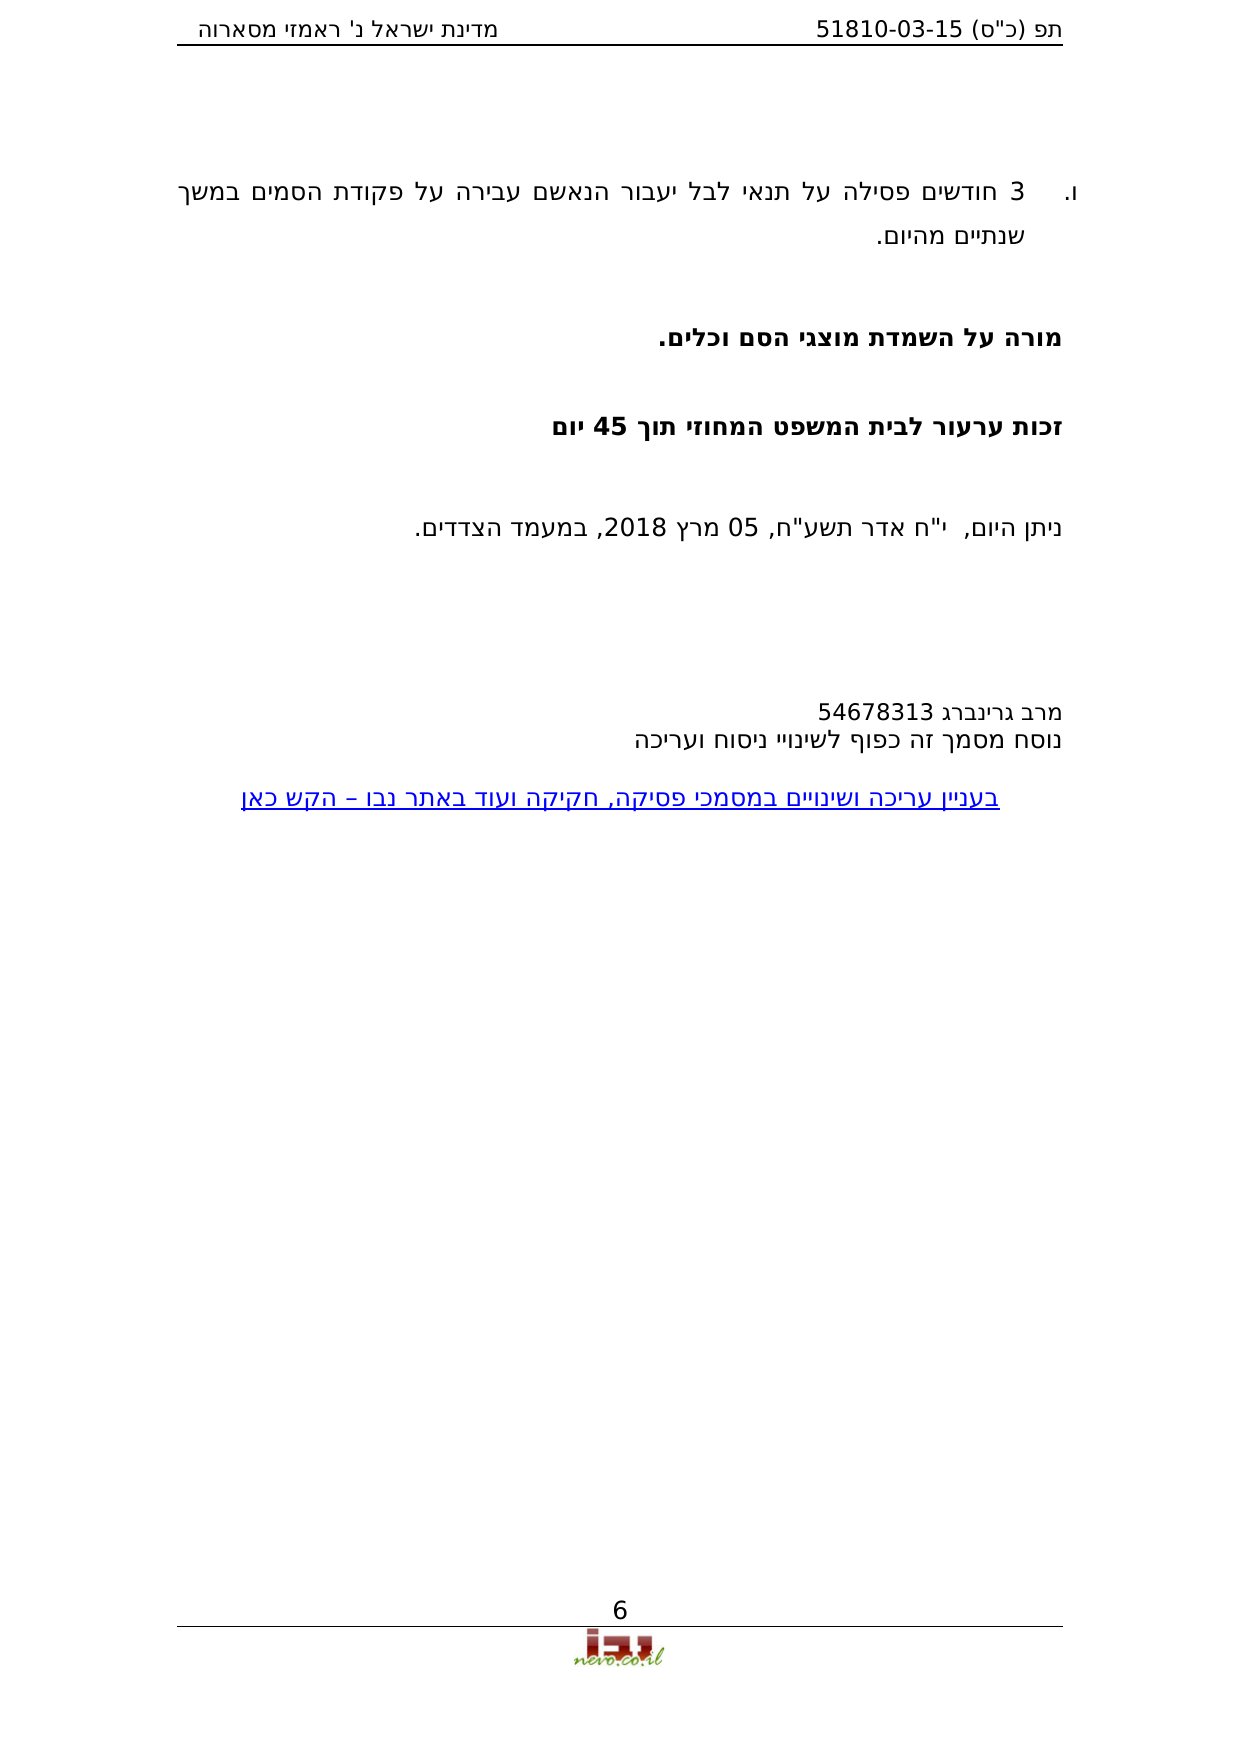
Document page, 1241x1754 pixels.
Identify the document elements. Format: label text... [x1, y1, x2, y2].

text בעניין עריכה ושינויים במסמכי פסיקה, חקיקה ועוד באתר נבו – הקש כאן [177, 783, 1063, 812]
text ניתן היום, י"ח אדר תשע"ח, 05 מרץ 2018, במעמד הצדדים. [177, 514, 1063, 543]
list 3 חודשים פסילה על תנאי לבל יעבור הנאשם עבירה על פקודת הסמים במשך שנתיים מהיום. [177, 177, 1063, 250]
text זכות ערעור לבית המשפט המחוזי תוך 45 יום [177, 412, 1063, 442]
picture [574, 1628, 666, 1667]
text מורה על השמדת מוצגי הסם וכלים. [177, 323, 1063, 352]
text נוסח מסמך זה כפוף לשינויי ניסוח ועריכה [177, 725, 1063, 754]
text מרב גרינברג 54678313 [177, 699, 1063, 725]
